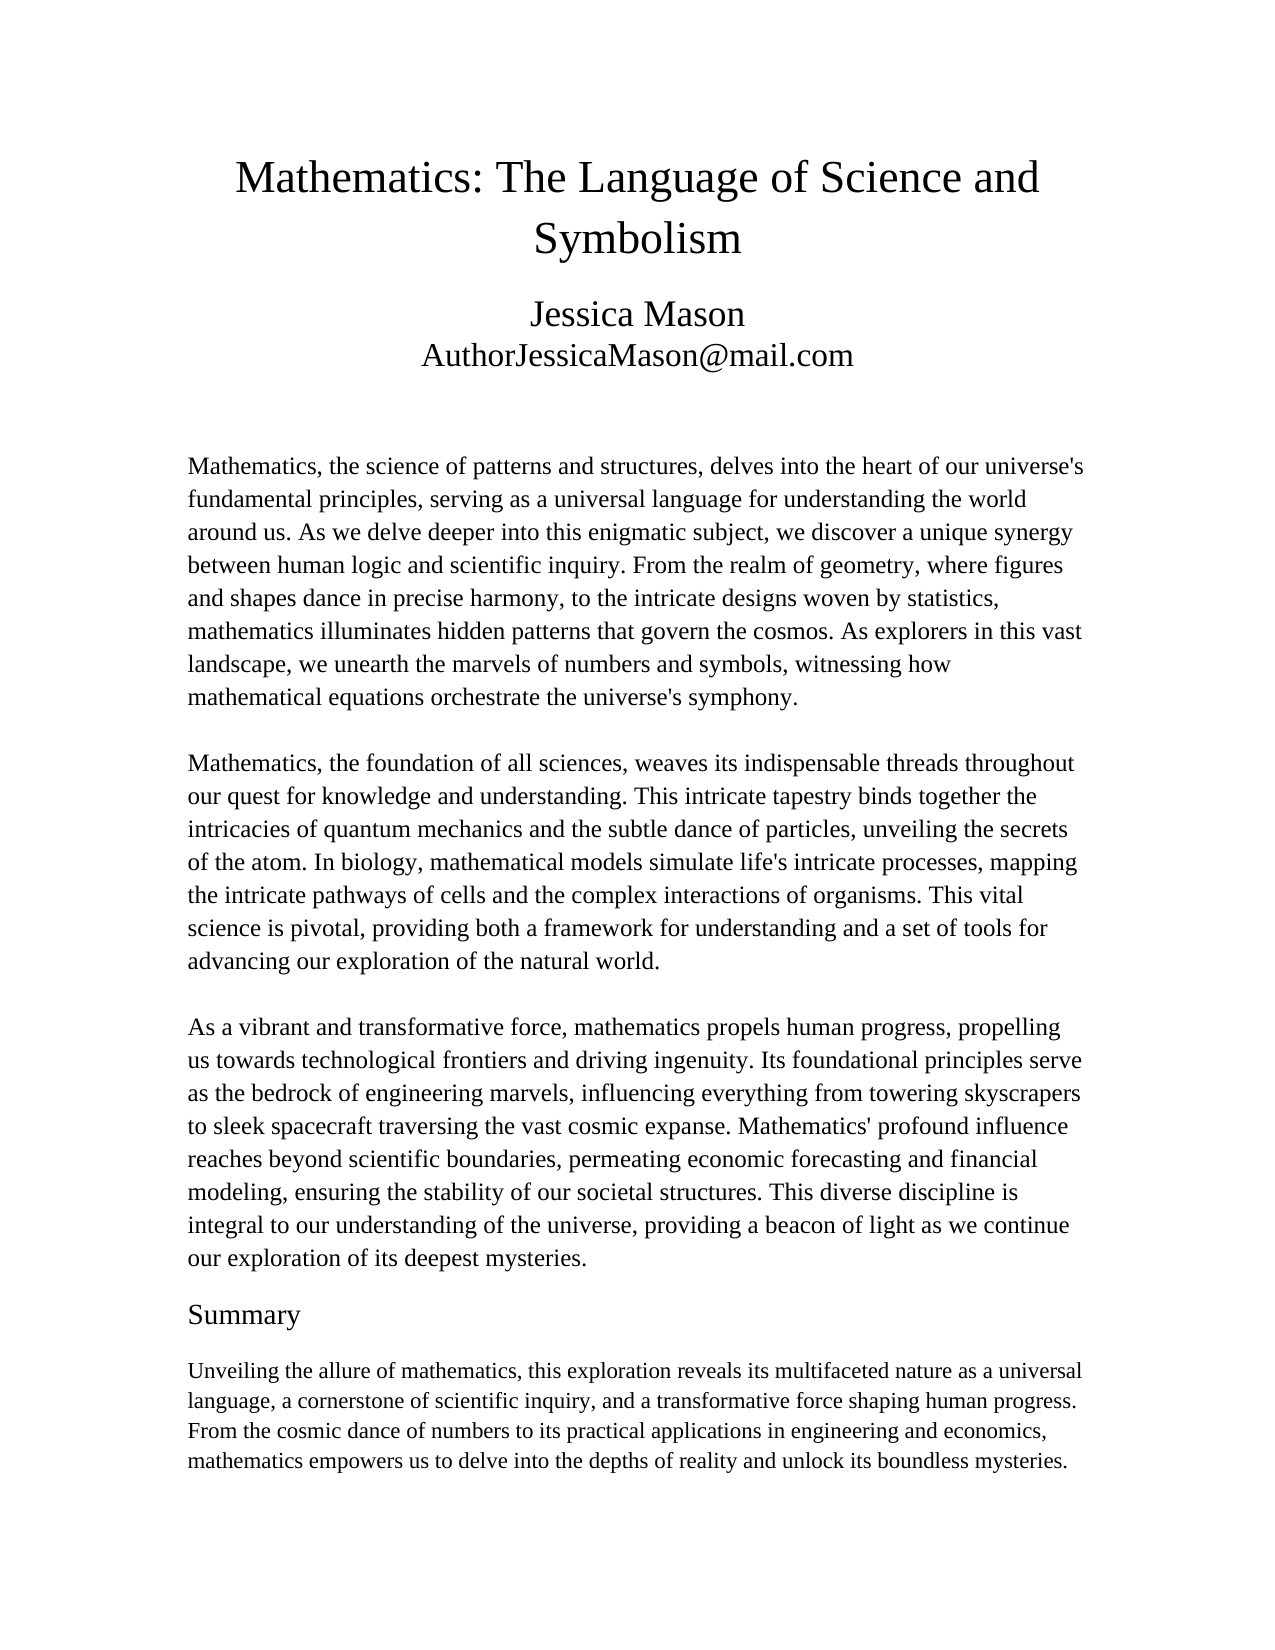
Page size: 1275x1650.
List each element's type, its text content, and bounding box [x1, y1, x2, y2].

text Summary [187, 1297, 1087, 1331]
text Mathematics: The Language of Science and Symbolism [187, 150, 1087, 263]
text Unveiling the allure of mathematics, this exploration reveals its multifaceted nature as a universal language, a cornerstone of scientific inquiry, and a transformative force shaping human progress. From the cosmic dance of numbers to its practical applications in engineering and economics, mathematics empowers us to delve into the depths of reality and unlock its boundless mysteries. [187, 1357, 1087, 1474]
text Jessica Mason [187, 292, 1087, 335]
text Mathematics, the science of patterns and structures, delves into the heart of our universe's fundamental principles, serving as a universal language for understanding the world around us. As we delve deeper into this enigmatic subject, we discover a unique synergy between human logic and scientific inquiry. From the realm of geometry, where figures and shapes dance in precise harmony, to the intricate designs woven by statistics, mathematics illuminates hidden patterns that govern the cosmos. As explorers in this vast landscape, we unearth the marvels of numbers and symbols, witnessing how mathematical equations orchestrate the universe's symphony. Mathematics, the foundation of all sciences, weaves its indispensable threads throughout our quest for knowledge and understanding. This intricate tapestry binds together the intricacies of quantum mechanics and the subtle dance of particles, unveiling the secrets of the atom. In biology, mathematical models simulate life's intricate processes, mapping the intricate pathways of cells and the complex interactions of organisms. This vital science is pivotal, providing both a framework for understanding and a set of tools for advancing our exploration of the natural world. As a vibrant and transformative force, mathematics propels human progress, propelling us towards technological frontiers and driving ingenuity. Its foundational principles serve as the bedrock of engineering marvels, influencing everything from towering skyscrapers to sleek spacecraft traversing the vast cosmic expanse. Mathematics' profound influence reaches beyond scientific boundaries, permeating economic forecasting and financial modeling, ensuring the stability of our societal structures. This diverse discipline is integral to our understanding of the universe, providing a beacon of light as we continue our exploration of its deepest mysteries. [187, 451, 1087, 1272]
text AuthorJessicaMason@mail.com [187, 335, 1087, 373]
